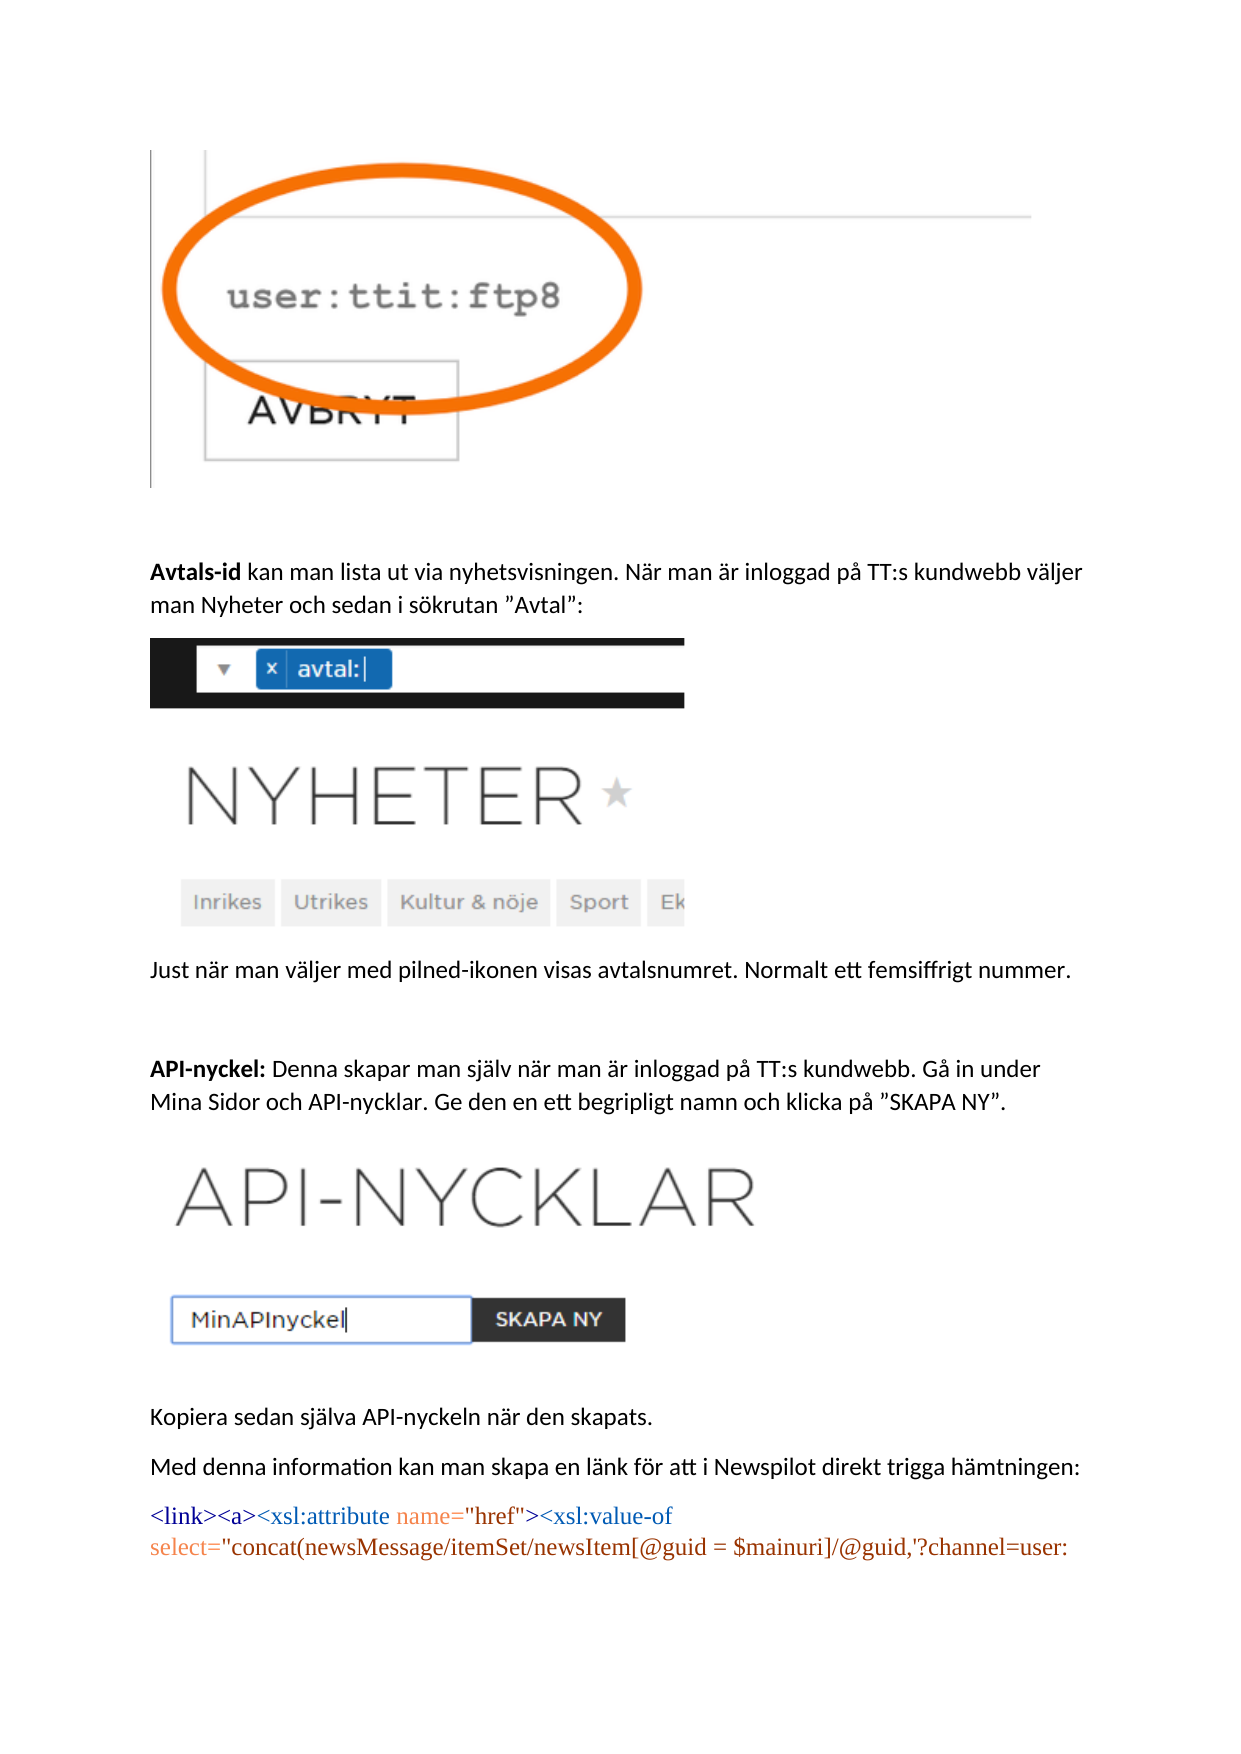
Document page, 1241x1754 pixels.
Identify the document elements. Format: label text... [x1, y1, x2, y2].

picture [150, 150, 1032, 488]
picture [150, 1135, 779, 1383]
text Kopiera sedan själva API-nyckeln när den skapats. [150, 1402, 1090, 1432]
text API-nyckel: Denna skapar man själv när man är inloggad på TT:s kundwebb. Gå in under Mina Sidor och API-nycklar. Ge den en ett begripligt namn och klicka på ”SKAPA NY”. [150, 1053, 1090, 1117]
text Med denna information kan man skapa en länk för att i Newspilot direkt trigga hämtningen: [150, 1451, 1090, 1482]
text Avtals-id kan man lista ut via nyhetsvisningen. När man är inloggad på TT:s kundwebb väljer man Nyheter och sedan i sökrutan ”Avtal”: [150, 556, 1090, 619]
text Just när man väljer med pilned-ikonen visas avtalsnumret. Normalt ett femsiffrigt nummer. [150, 954, 1090, 985]
picture [150, 638, 685, 936]
